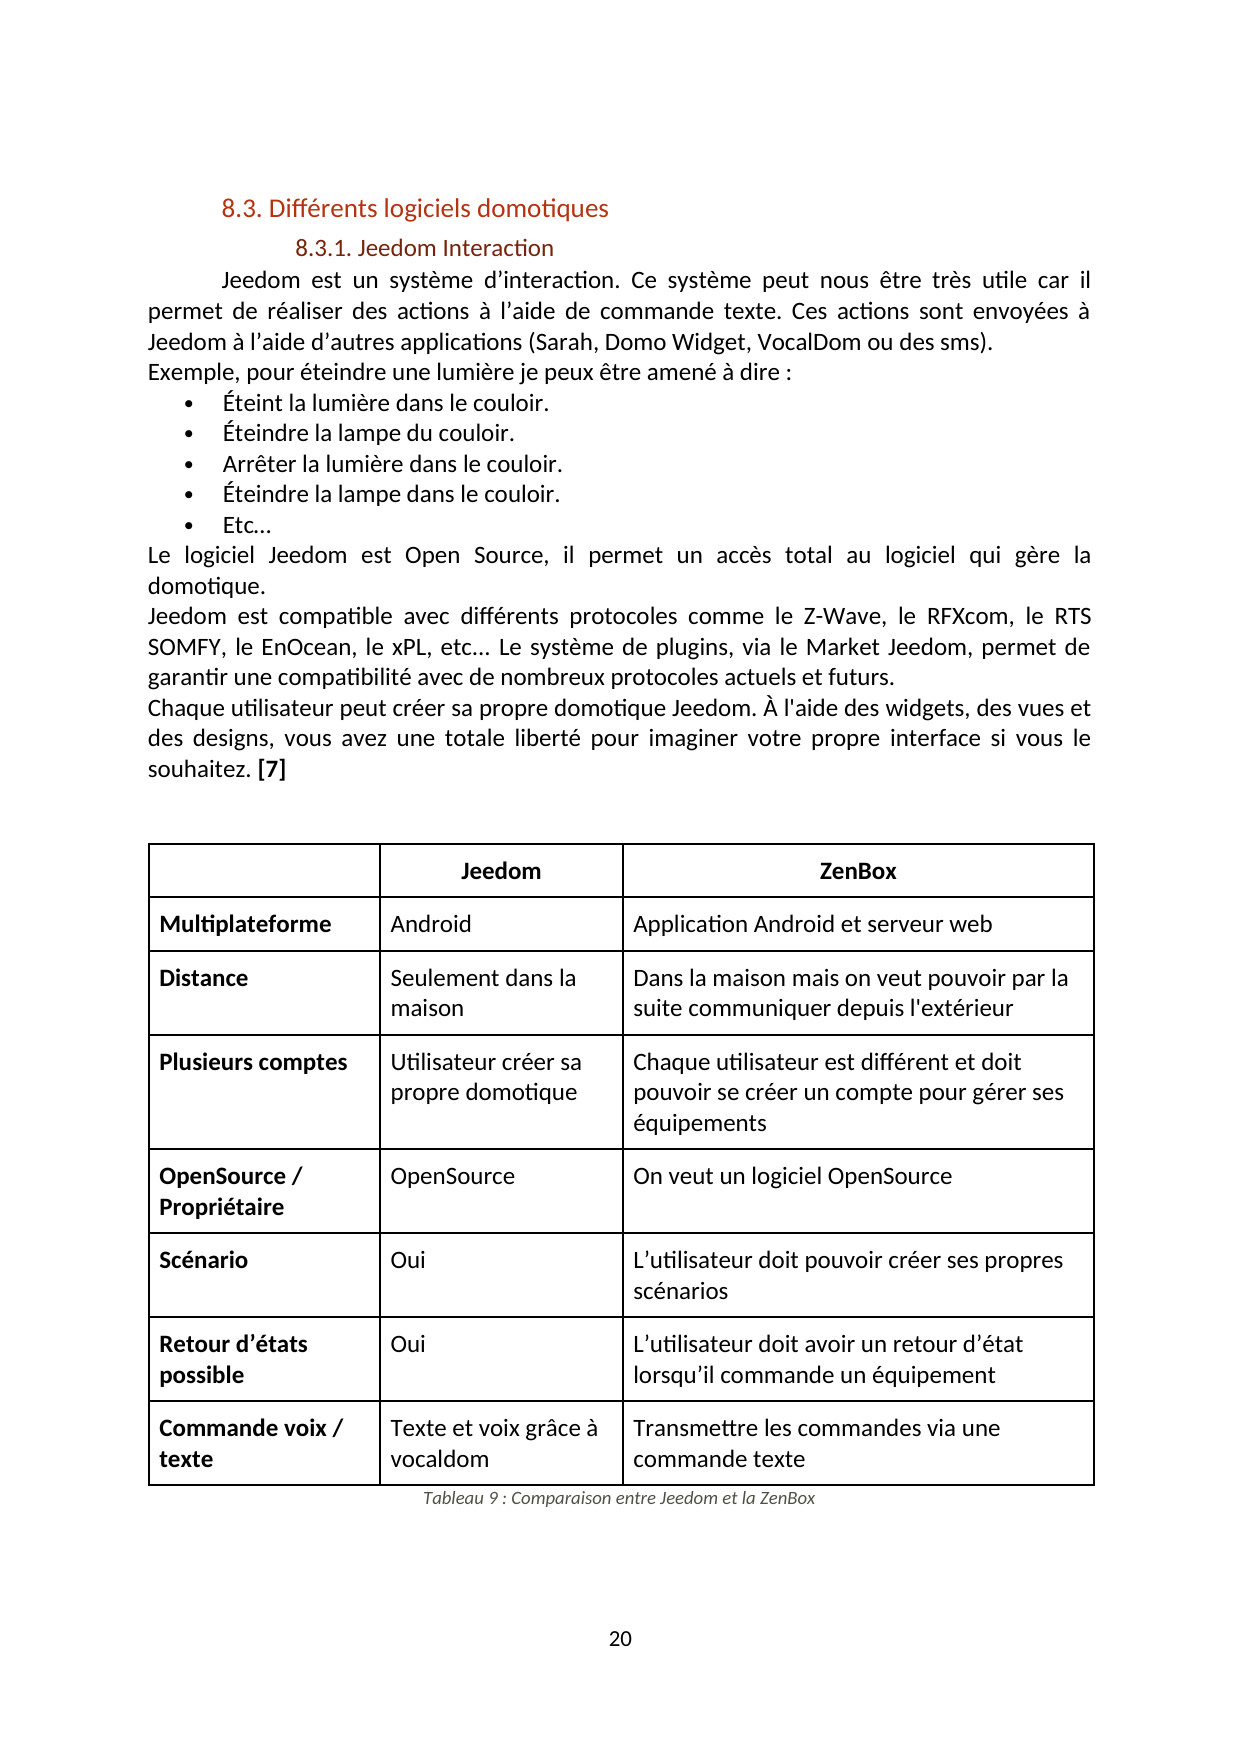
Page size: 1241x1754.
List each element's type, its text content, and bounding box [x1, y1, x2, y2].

table_header [150, 845, 379, 896]
subtitle 8.3.1. Jeedom Interaction [148, 232, 1093, 262]
table_header ZenBox [624, 845, 1093, 896]
table_cell Multiplateforme [150, 898, 379, 949]
subtitle 8.3. Différents logiciels domotiques [148, 192, 1093, 224]
table_cell Android [381, 898, 622, 949]
table_cell Commande voix / texte [150, 1402, 379, 1484]
table_cell Dans la maison mais on veut pouvoir par la suite communiquer depuis l'extérieur [624, 952, 1093, 1033]
table_cell OpenSource / Propriétaire [150, 1150, 379, 1232]
list Etc… [185, 509, 1093, 539]
table_cell Retour d’états possible [150, 1318, 379, 1400]
table_cell Application Android et serveur web [624, 898, 1093, 949]
table_cell Transmettre les commandes via une commande texte [624, 1402, 1093, 1484]
table_cell L’utilisateur doit avoir un retour d’état lorsqu’il commande un équipement [624, 1318, 1093, 1400]
table_cell OpenSource [381, 1150, 622, 1232]
table_cell Seulement dans la maison [381, 952, 622, 1033]
text Jeedom est un système d’interaction. Ce système peut nous être très utile car il permet de réaliser des actions à l’aide de commande texte. Ces actions sont envoyées à Jeedom à l’aide d’autres applications (Sarah, Domo Widget, VocalDom ou des sms). [148, 264, 1093, 356]
table_cell Texte et voix grâce à vocaldom [381, 1402, 622, 1484]
text Jeedom est compatible avec différents protocoles comme le Z-Wave, le RFXcom, le RTS SOMFY, le EnOcean, le xPL, etc... Le système de plugins, via le Market Jeedom, permet de garantir une compatibilité avec de nombreux protocoles actuels et futurs. [148, 600, 1093, 692]
list Éteint la lumière dans le couloir. [185, 387, 1093, 417]
text Le logiciel Jeedom est Open Source, il permet un accès total au logiciel qui gère la domotique. [148, 539, 1093, 600]
table_cell On veut un logiciel OpenSource [624, 1150, 1093, 1232]
table_cell L’utilisateur doit pouvoir créer ses propres scénarios [624, 1234, 1093, 1316]
table_cell Utilisateur créer sa propre domotique [381, 1036, 622, 1148]
table_cell Distance [150, 952, 379, 1033]
table_cell Plusieurs comptes [150, 1036, 379, 1148]
text Chaque utilisateur peut créer sa propre domotique Jeedom. À l'aide des widgets, des vues et des designs, vous avez une totale liberté pour imaginer votre propre interface si vous le souhaitez. [7] [148, 692, 1093, 783]
list Éteindre la lampe du couloir. [185, 417, 1093, 448]
table_cell Chaque utilisateur est différent et doit pouvoir se créer un compte pour gérer ses équipements [624, 1036, 1093, 1148]
table_cell Oui [381, 1234, 622, 1316]
table_cell Scénario [150, 1234, 379, 1316]
list Arrêter la lumière dans le couloir. [185, 448, 1093, 478]
text Exemple, pour éteindre une lumière je peux être amené à dire : [148, 356, 1093, 387]
list Éteindre la lampe dans le couloir. [185, 478, 1093, 509]
table_cell Oui [381, 1318, 622, 1400]
table_header Jeedom [381, 845, 622, 896]
